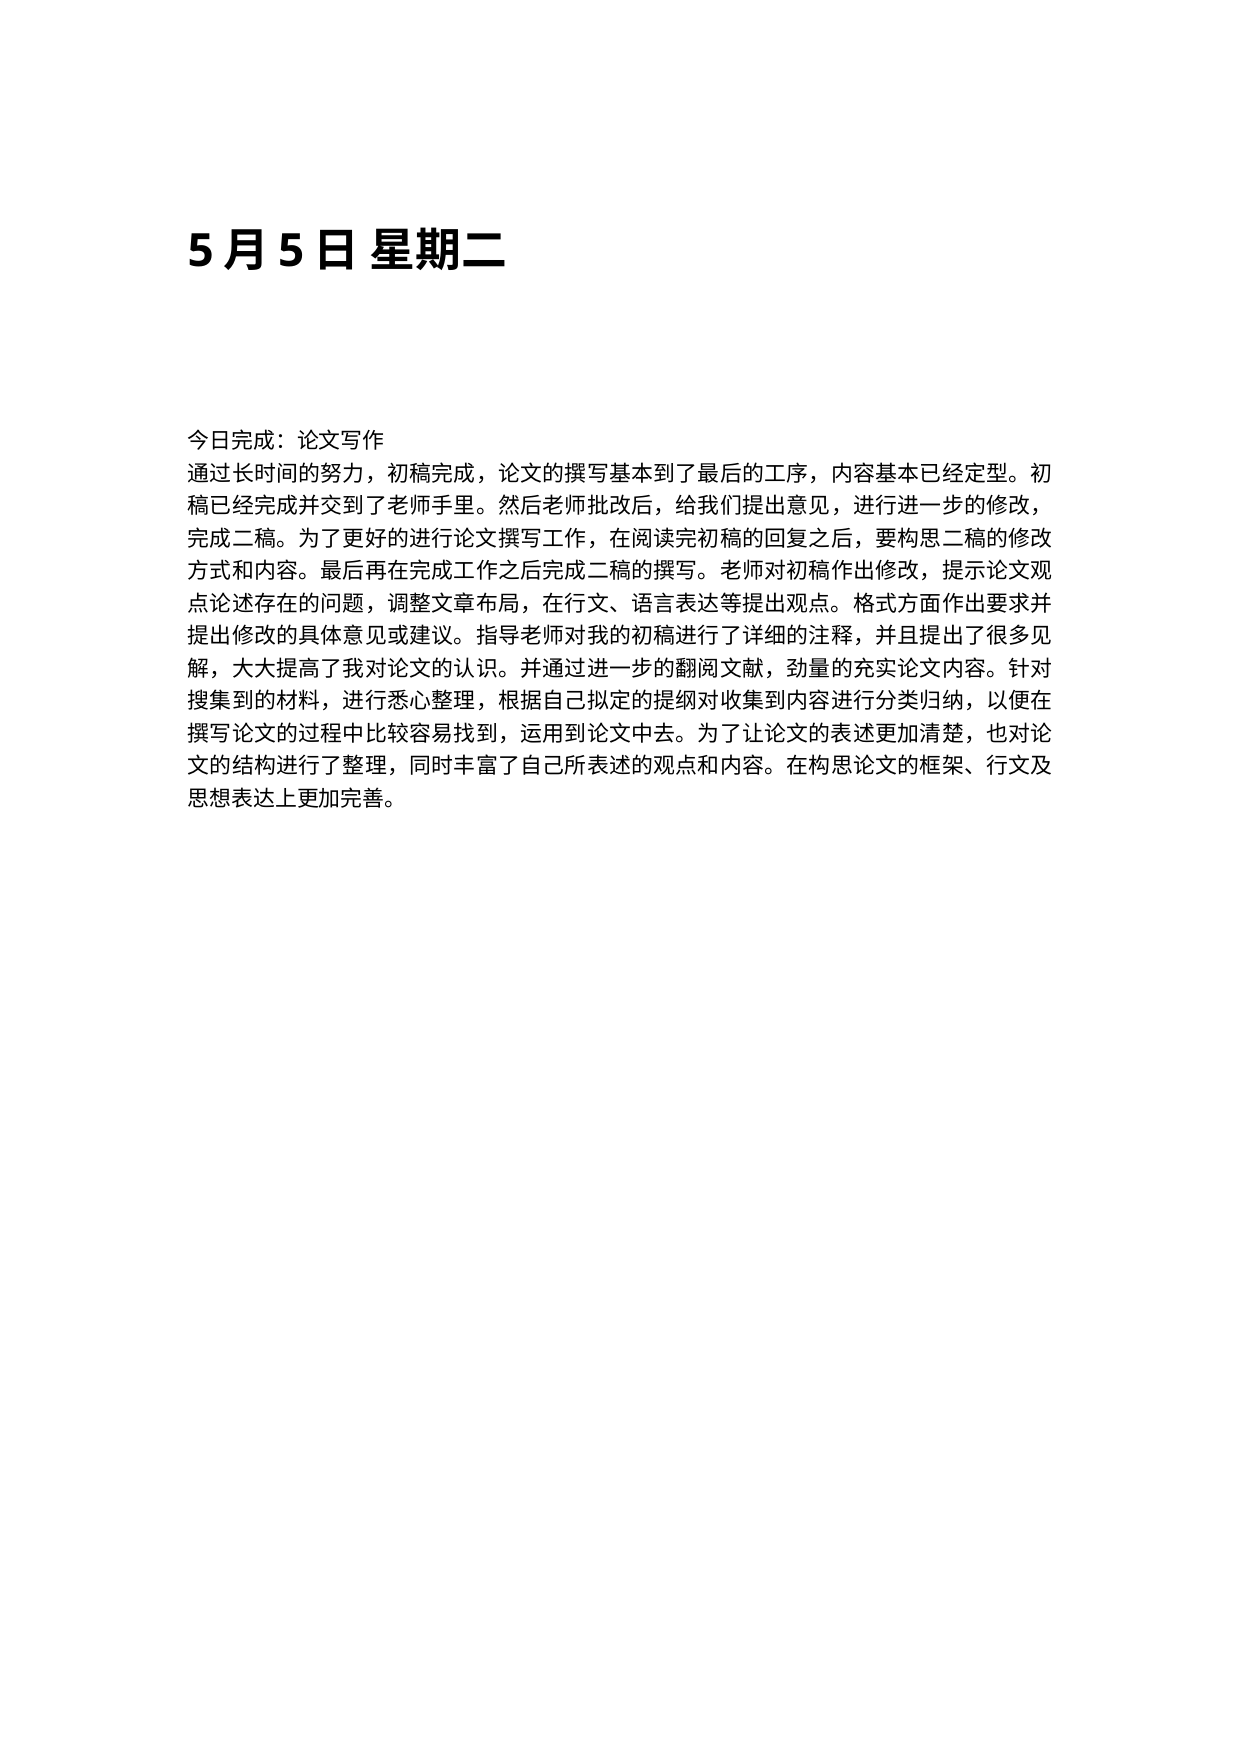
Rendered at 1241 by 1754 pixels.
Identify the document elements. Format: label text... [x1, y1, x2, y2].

text 通过长时间的努力，初稿完成，论文的撰写基本到了最后的工序，内容基本已经定型。初稿已经完成并交到了老师手里。然后老师批改后，给我们提出意见，进行进一步的修改，完成二稿。为了更好的进行论文撰写工作，在阅读完初稿的回复之后，要构思二稿的修改方式和内容。最后再在完成工作之后完成二稿的撰写。老师对初稿作出修改，提示论文观点论述存在的问题，调整文章布局，在行文、语言表达等提出观点。格式方面作出要求并提出修改的具体意见或建议。指导老师对我的初稿进行了详细的注释，并且提出了很多见解，大大提高了我对论文的认识。并通过进一步的翻阅文献，劲量的充实论文内容。针对搜集到的材料，进行悉心整理，根据自己拟定的提纲对收集到内容进行分类归纳，以便在撰写论文的过程中比较容易找到，运用到论文中去。为了让论文的表述更加清楚，也对论文的结构进行了整理，同时丰富了自己所表述的观点和内容。在构思论文的框架、行文及思想表达上更加完善。 [187, 456, 1053, 813]
text 今日完成：论文写作 [187, 423, 1053, 456]
subtitle 5月5日 星期二 [187, 197, 1053, 295]
